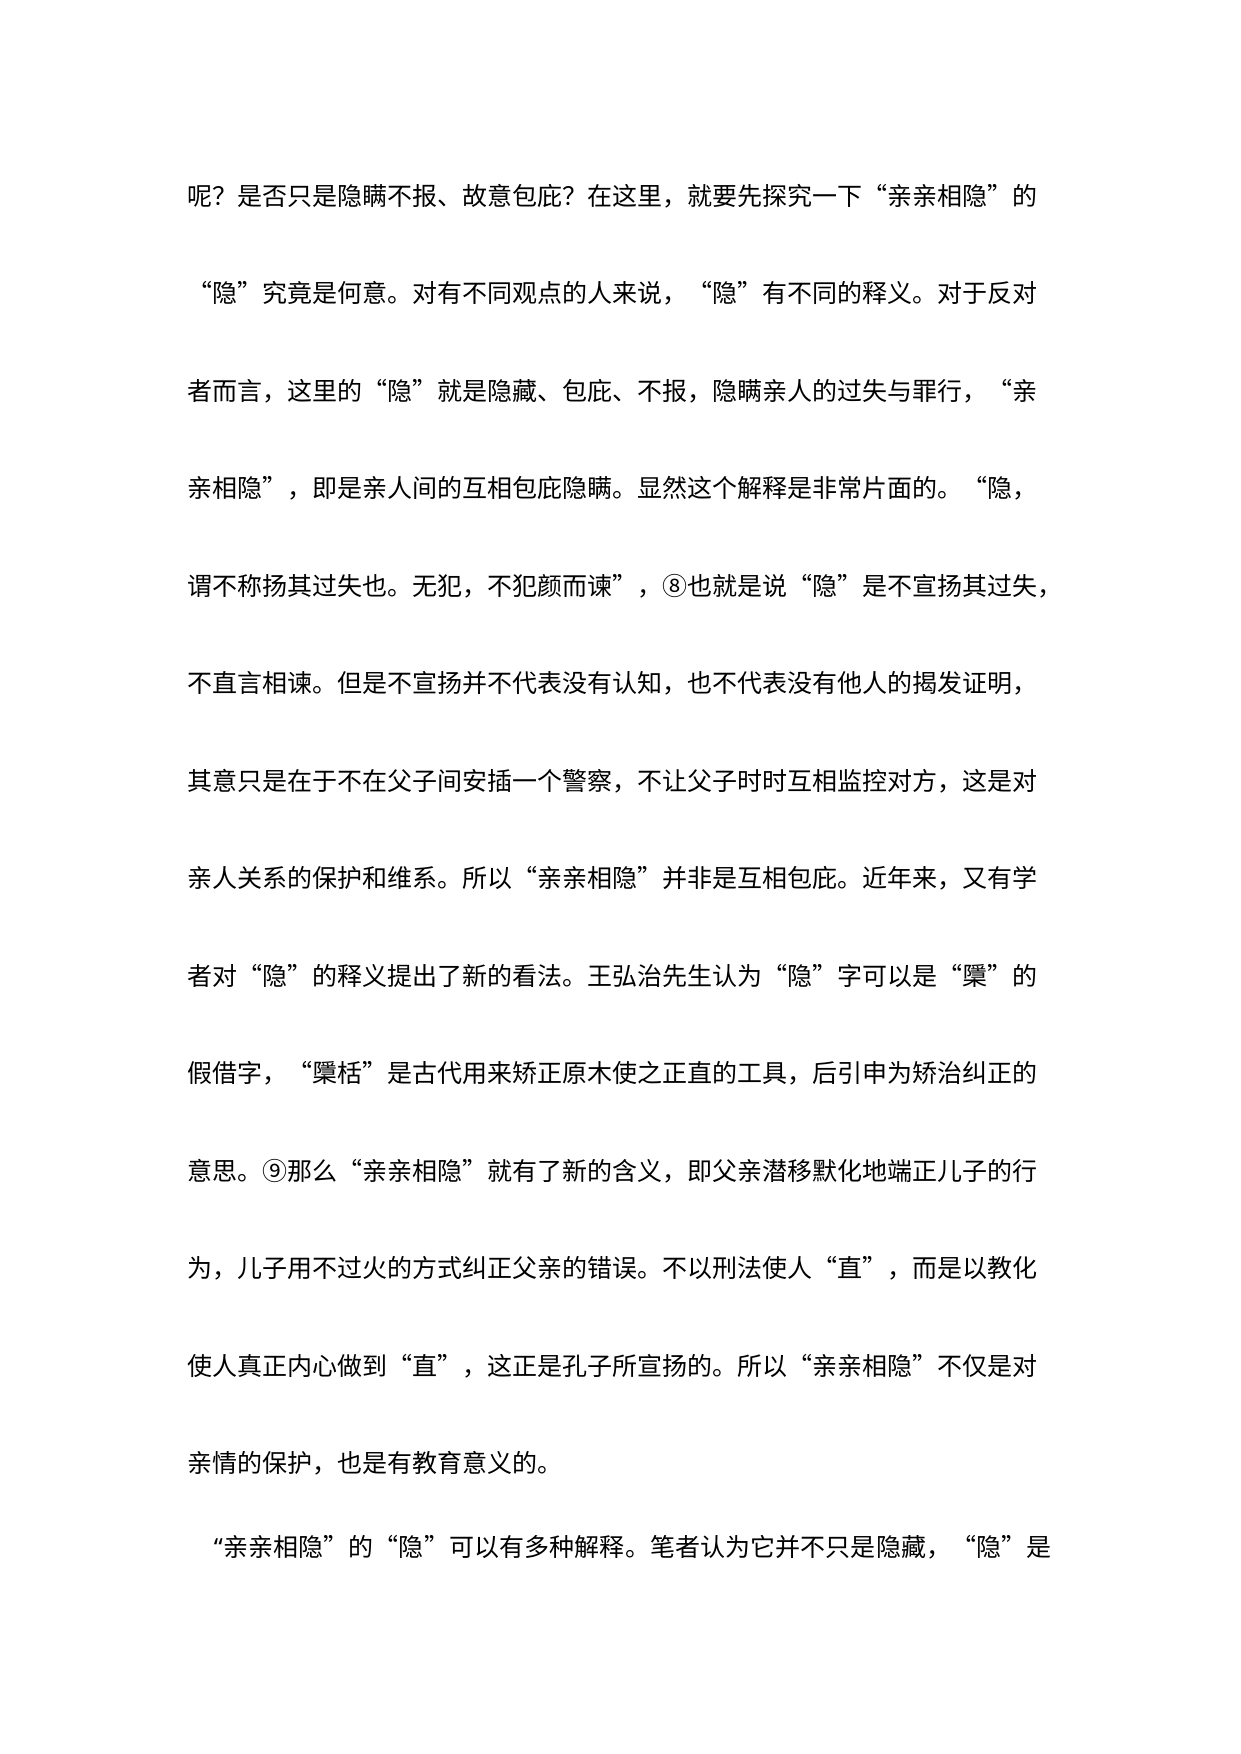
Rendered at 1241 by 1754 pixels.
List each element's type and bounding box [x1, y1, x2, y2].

text [187, 162, 1053, 1494]
text [187, 1513, 1053, 1578]
